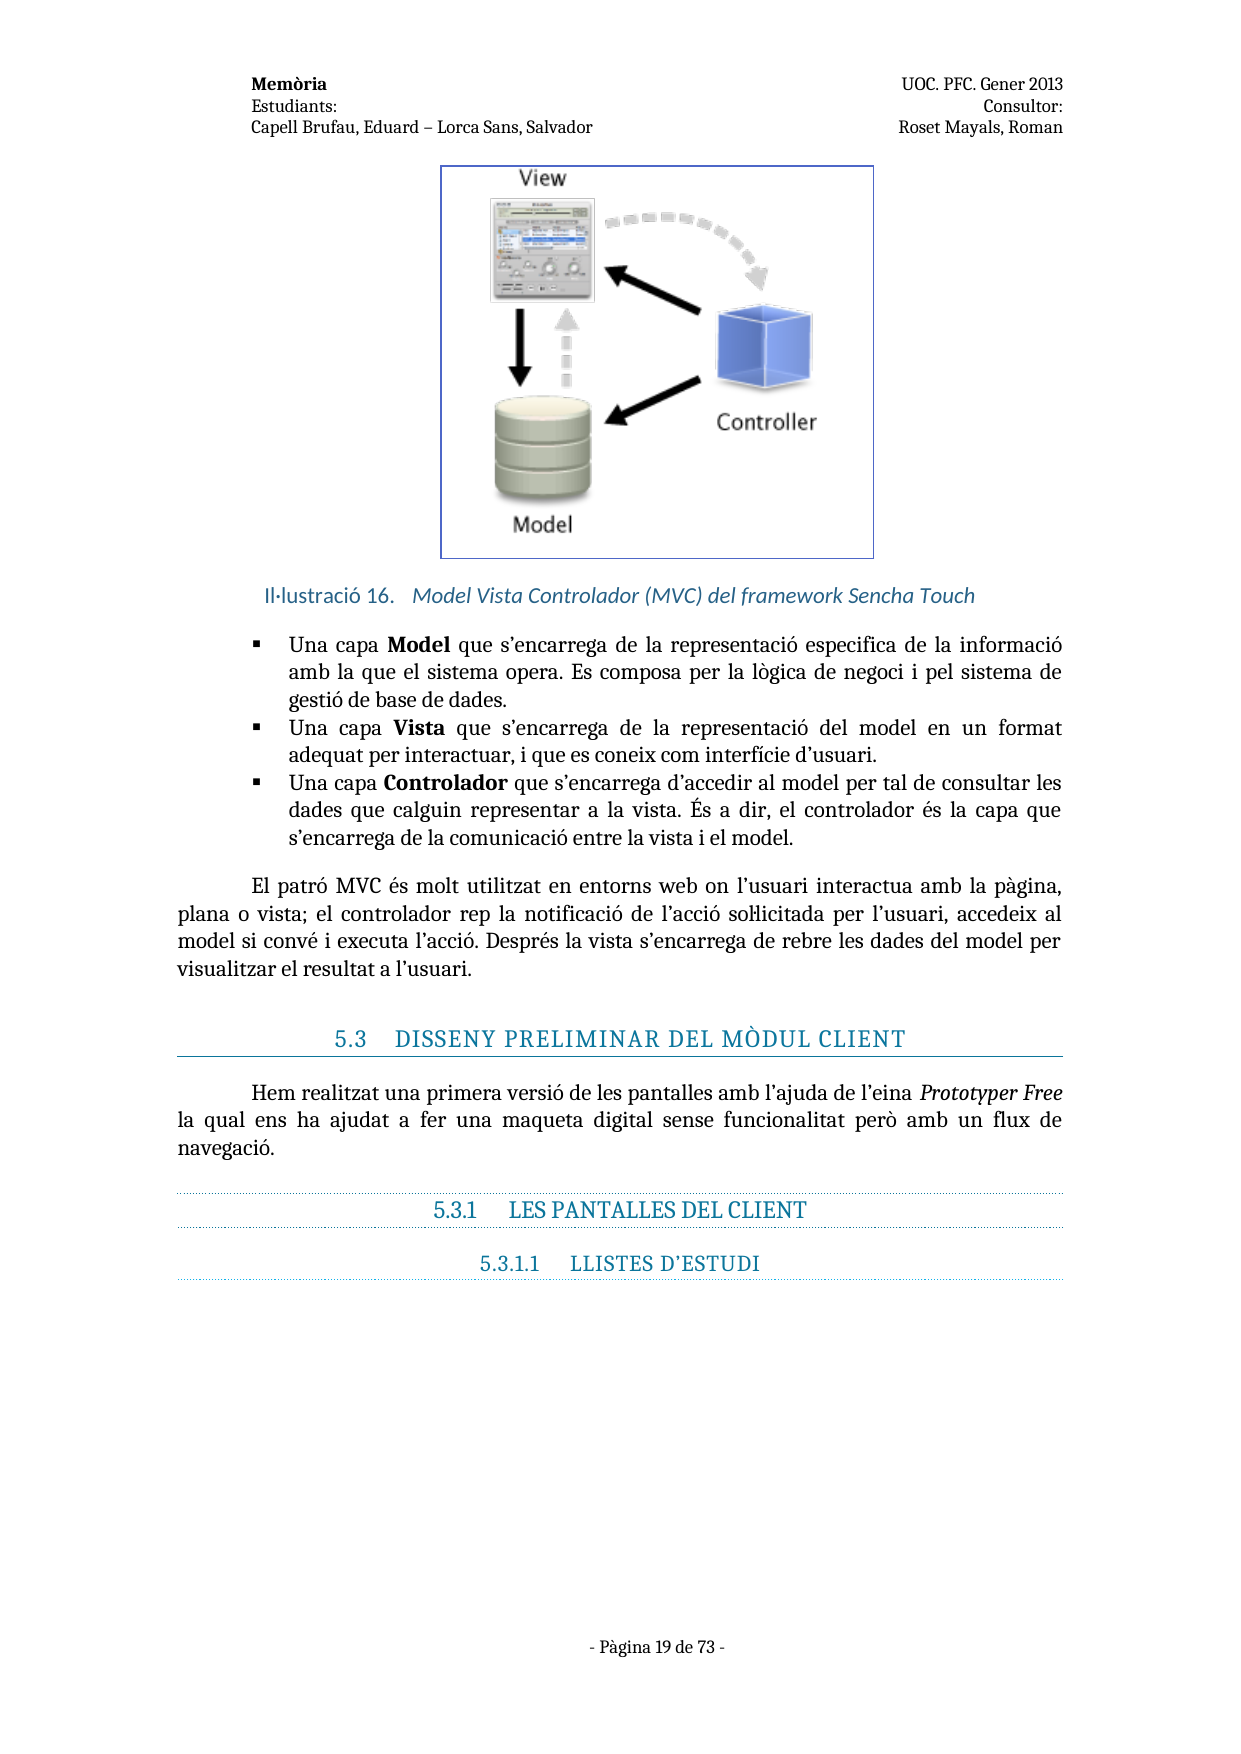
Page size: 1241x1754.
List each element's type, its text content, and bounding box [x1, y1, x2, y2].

picture [442, 167, 873, 558]
subtitle Les pantalles del client [177, 1193, 1063, 1228]
list Una capa Vista que s’encarrega de la representació del model en un format adequat per interactuar, i que es coneix com interfície d’usuari. [251, 714, 1063, 768]
subtitle Disseny preliminar del mòdul client [177, 1025, 1063, 1056]
picture [436, 1030, 444, 1035]
text El patró MVC és molt utilitzat en entorns web on l’usuari interactua amb la pàgina, plana o vista; el controlador rep la notificació de l’acció sol·licitada per l’usuari, accedeix al model si convé i executa l’acció. Després la vista s’encarrega de rebre les dades del model per visualitzar el resultat a l’usuari. [177, 873, 1063, 982]
subtitle Llistes d’estudi [177, 1251, 1063, 1280]
text Model Vista Controlador (MVC) del framework Sencha Touch [177, 581, 1063, 609]
text Hem realitzat una primera versió de les pantalles amb l’ajuda de l’eina Prototyper Free la qual ens ha ajudat a fer una maqueta digital sense funcionalitat però amb un flux de navegació. [177, 1079, 1063, 1161]
list Una capa Controlador que s’encarrega d’accedir al model per tal de consultar les dades que calguin representar a la vista. És a dir, el controlador és la capa que s’encarrega de la comunicació entre la vista i el model. [251, 769, 1063, 851]
list Una capa Model que s’encarrega de la representació especifica de la informació amb la que el sistema opera. Es composa per la lògica de negoci i pel sistema de gestió de base de dades. [251, 631, 1063, 713]
picture [589, 1201, 596, 1212]
